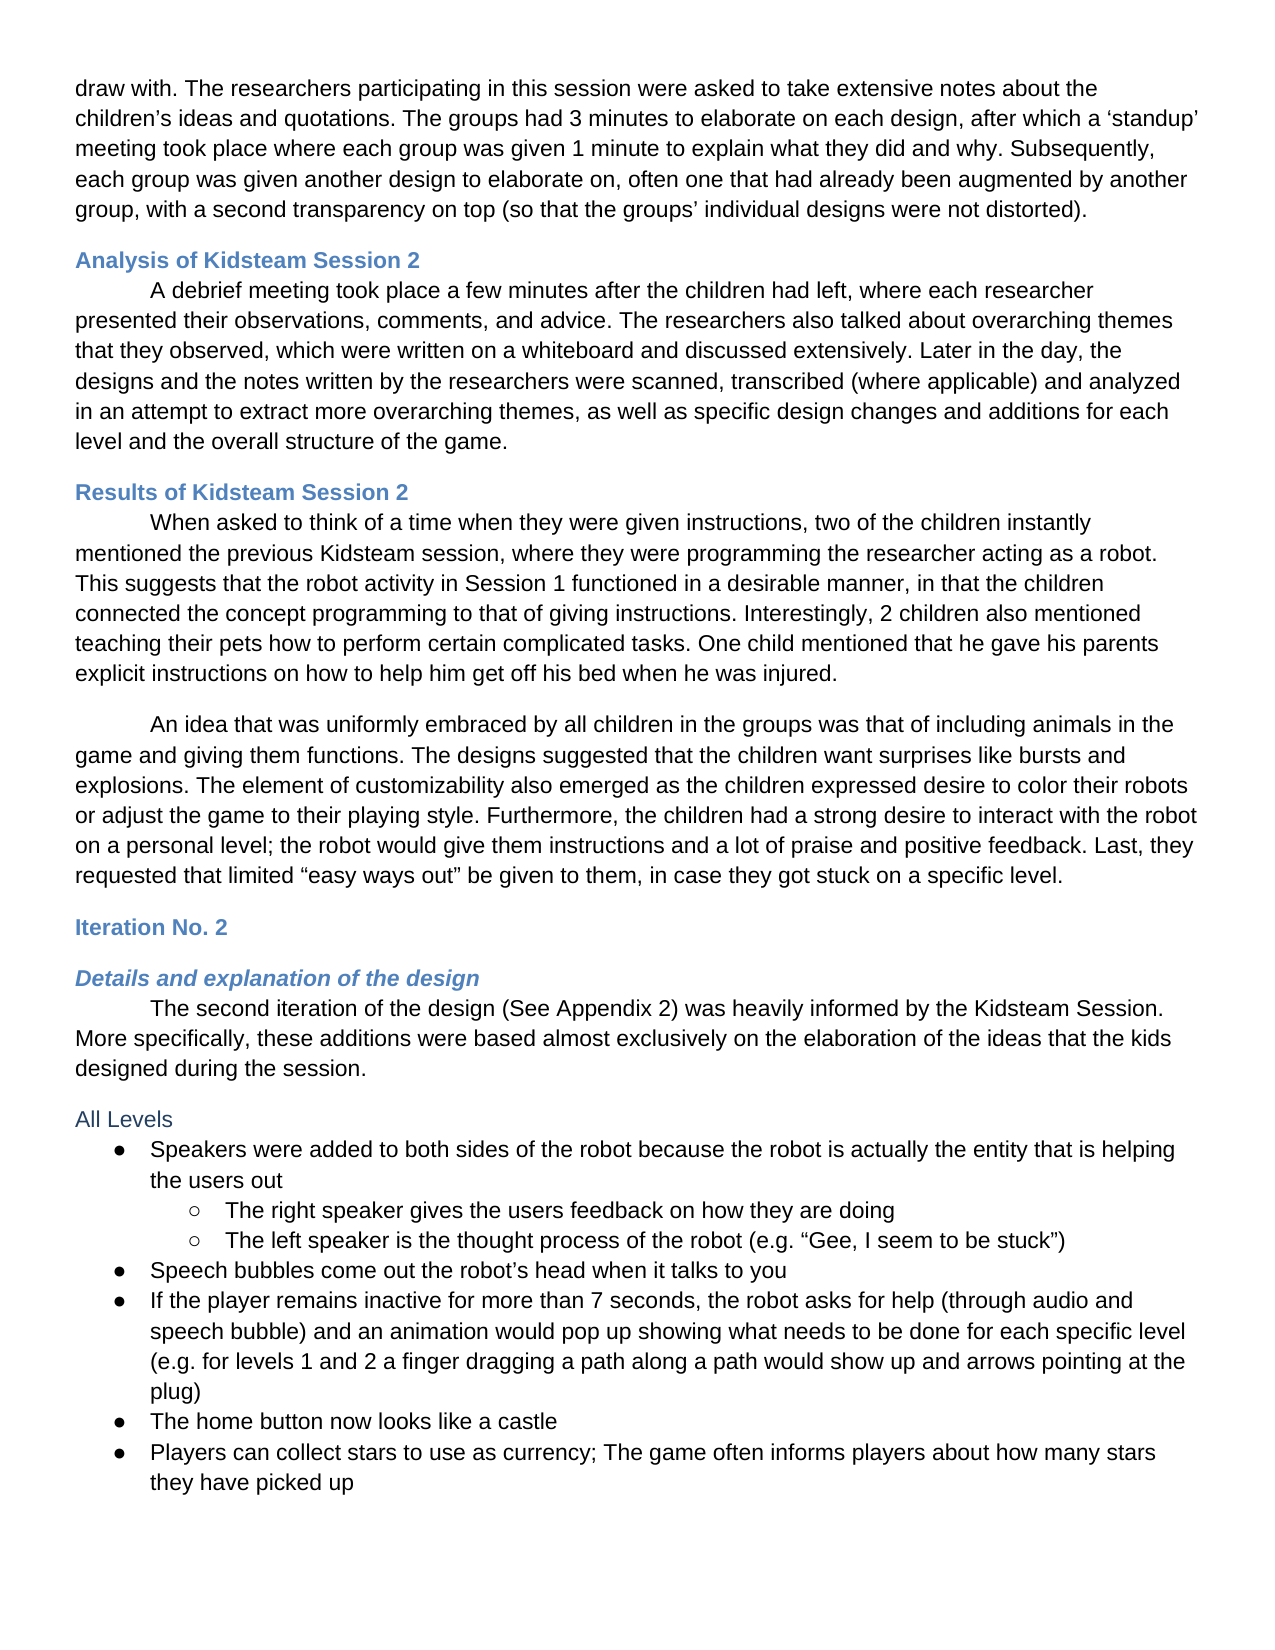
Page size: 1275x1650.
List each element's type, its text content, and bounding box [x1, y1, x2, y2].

list The home button now looks like a castle [112, 1408, 1200, 1435]
subtitle Iteration No. 2 [75, 913, 1200, 940]
list Players can collect stars to use as currency; The game often informs players about how many stars they have picked up [112, 1438, 1200, 1495]
subtitle Analysis of Kidsteam Session 2 [75, 247, 1200, 273]
list Speakers were added to both sides of the robot because the robot is actually the entity that is helping the users out [112, 1136, 1200, 1193]
subtitle Results of Kidsteam Session 2 [75, 479, 1200, 506]
subtitle All Levels [75, 1106, 1200, 1133]
list The right speaker gives the users feedback on how they are doing [187, 1197, 1200, 1223]
text When asked to think of a time when they were given instructions, two of the children instantly mentioned the previous Kidsteam session, where they were programming the researcher acting as a robot. This suggests that the robot activity in Session 1 functioned in a desirable manner, in that the children connected the concept programming to that of giving instructions. Interestingly, 2 children also mentioned teaching their pets how to perform certain complicated tasks. One child mentioned that he gave his parents explicit instructions on how to help him get off his bed when he was injured. [75, 509, 1200, 687]
list The left speaker is the thought process of the robot (e.g. “Gee, I seem to be stuck”) [187, 1227, 1200, 1253]
list Speech bubbles come out the robot’s head when it talks to you [112, 1257, 1200, 1284]
text An idea that was uniformly embraced by all children in the groups was that of including animals in the game and giving them functions. The designs suggested that the children want surprises like bursts and explosions. The element of customizability also emerged as the children expressed desire to color their robots or adjust the game to their playing style. Furthermore, the children had a strong desire to interact with the robot on a personal level; the robot would give them instructions and a lot of praise and positive feedback. Last, they requested that limited “easy ways out” be given to them, in case they got stuck on a specific level. [75, 711, 1200, 889]
list If the player remains inactive for more than 7 seconds, the robot asks for help (through audio and speech bubble) and an animation would pop up showing what needs to be done for each specific level (e.g. for levels 1 and 2 a finger dragging a path along a path would show up and arrows pointing at the plug) [112, 1287, 1200, 1404]
text A debrief meeting took place a few minutes after the children had left, where each researcher presented their observations, comments, and advice. The researchers also talked about overarching themes that they observed, which were written on a whiteboard and discussed extensively. Later in the day, the designs and the notes written by the researchers were scanned, transcribed (where applicable) and analyzed in an attempt to extract more overarching themes, as well as specific design changes and additions for each level and the overall structure of the game. [75, 277, 1200, 454]
subtitle Details and explanation of the design [75, 964, 1200, 991]
text The second iteration of the design (See Appendix 2) was heavily informed by the Kidsteam Session. More specifically, these additions were based almost exclusively on the elaboration of the ideas that the kids designed during the session. [75, 995, 1200, 1082]
